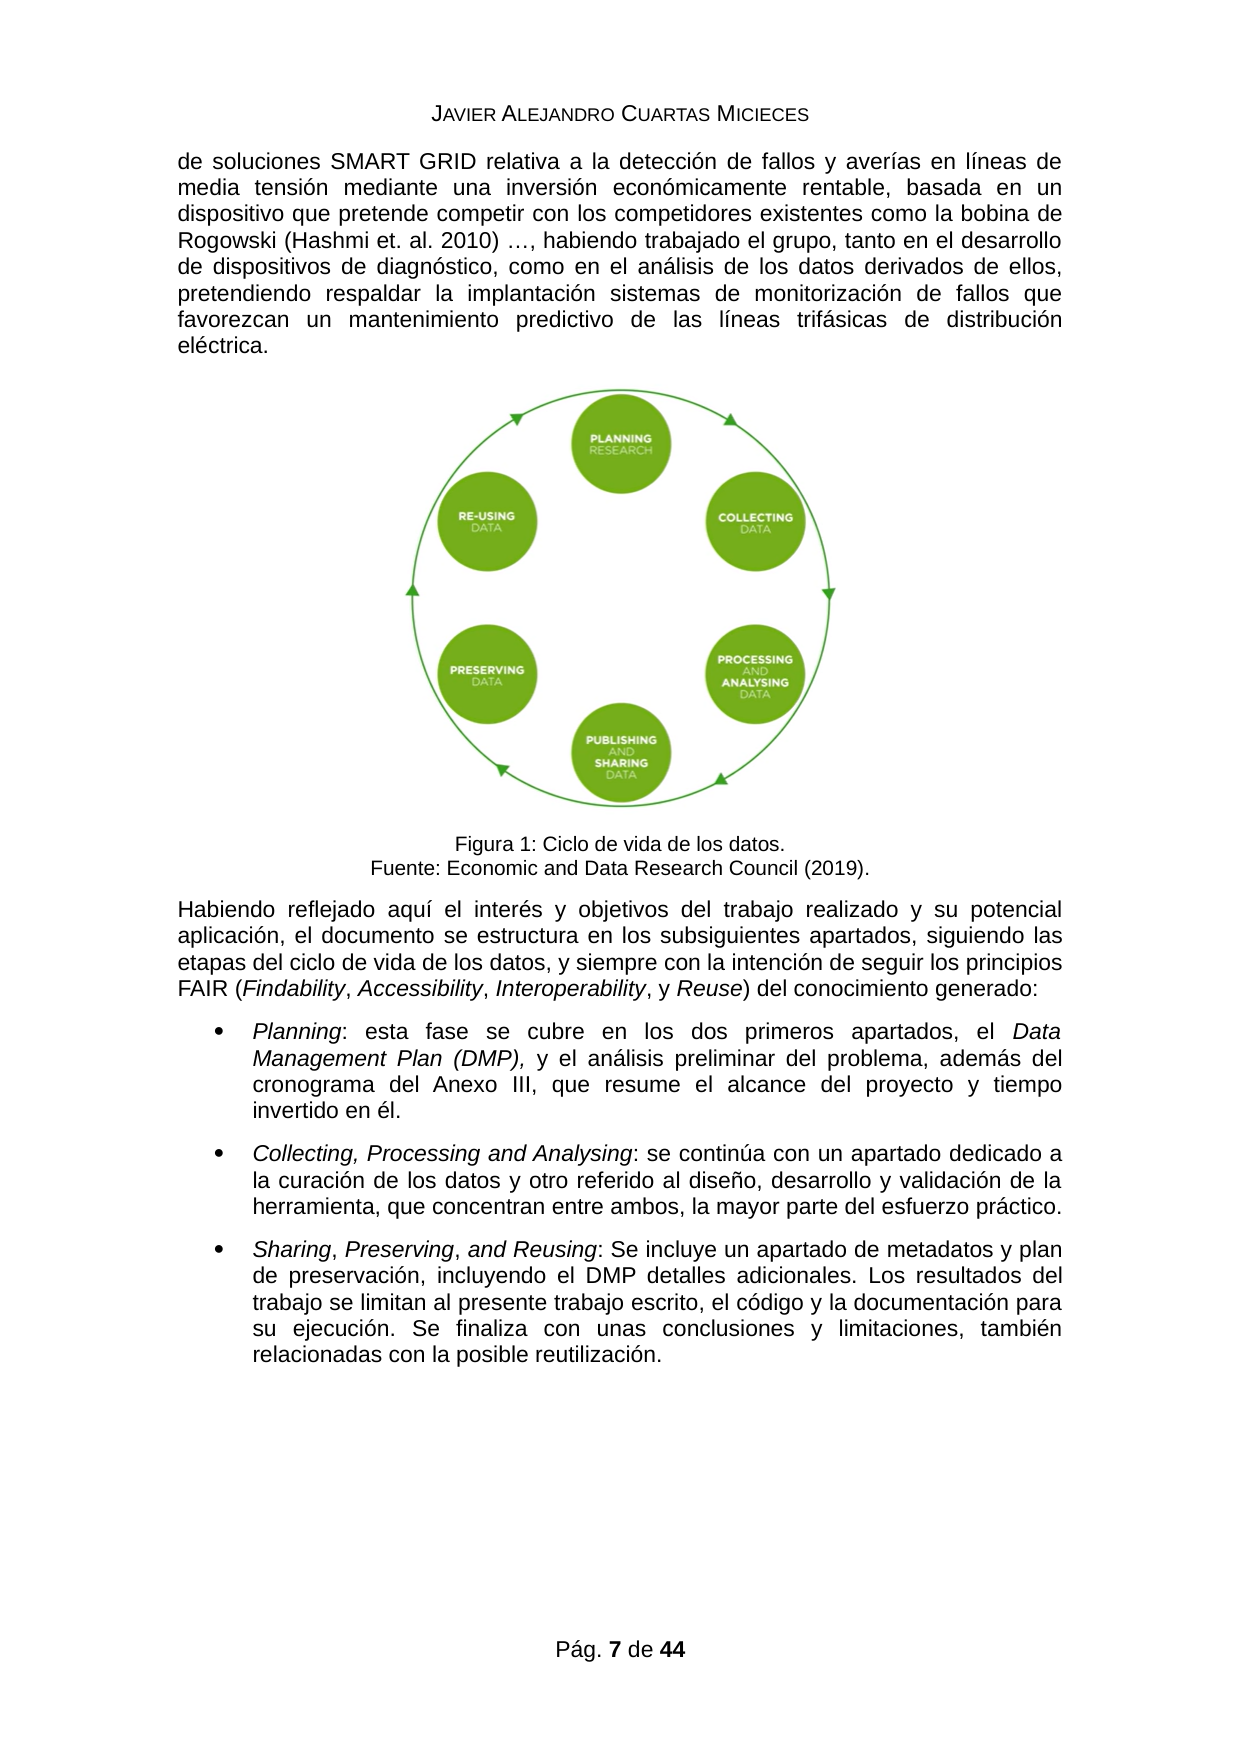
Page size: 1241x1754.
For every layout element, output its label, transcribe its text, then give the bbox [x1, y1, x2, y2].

list Sharing, Preserving, and Reusing: Se incluye un apartado de metadatos y plan de preservación, incluyendo el DMP detalles adicionales. Los resultados del trabajo se limitan al presente trabajo escrito, el código y la documentación para su ejecución. Se finaliza con unas conclusiones y limitaciones, también relacionadas con la posible reutilización. [215, 1236, 1063, 1368]
picture [402, 383, 838, 815]
list Planning: esta fase se cubre en los dos primeros apartados, el Data Management Plan (DMP), y el análisis preliminar del problema, además del cronograma del Anexo III, que resume el alcance del proyecto y tiempo invertido en él. [215, 1018, 1063, 1124]
list Collecting, Processing and Analysing: se continúa con un apartado dedicado a la curación de los datos y otro referido al diseño, desarrollo y validación de la herramienta, que concentran entre ambos, la mayor parte del esfuerzo práctico. [215, 1140, 1063, 1219]
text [177, 148, 1063, 358]
text Figura 1: Ciclo de vida de los datos. [177, 832, 1063, 856]
text Habiendo reflejado aquí el interés y objetivos del trabajo realizado y su potencial aplicación, el documento se estructura en los subsiguientes apartados, siguiendo las etapas del ciclo de vida de los datos, y siempre con la intención de seguir los principios FAIR (Findability, Accessibility, Interoperability, y Reuse) del conocimiento generado: [177, 896, 1063, 1002]
text Fuente: Economic and Data Research Council (2019). [177, 856, 1063, 879]
